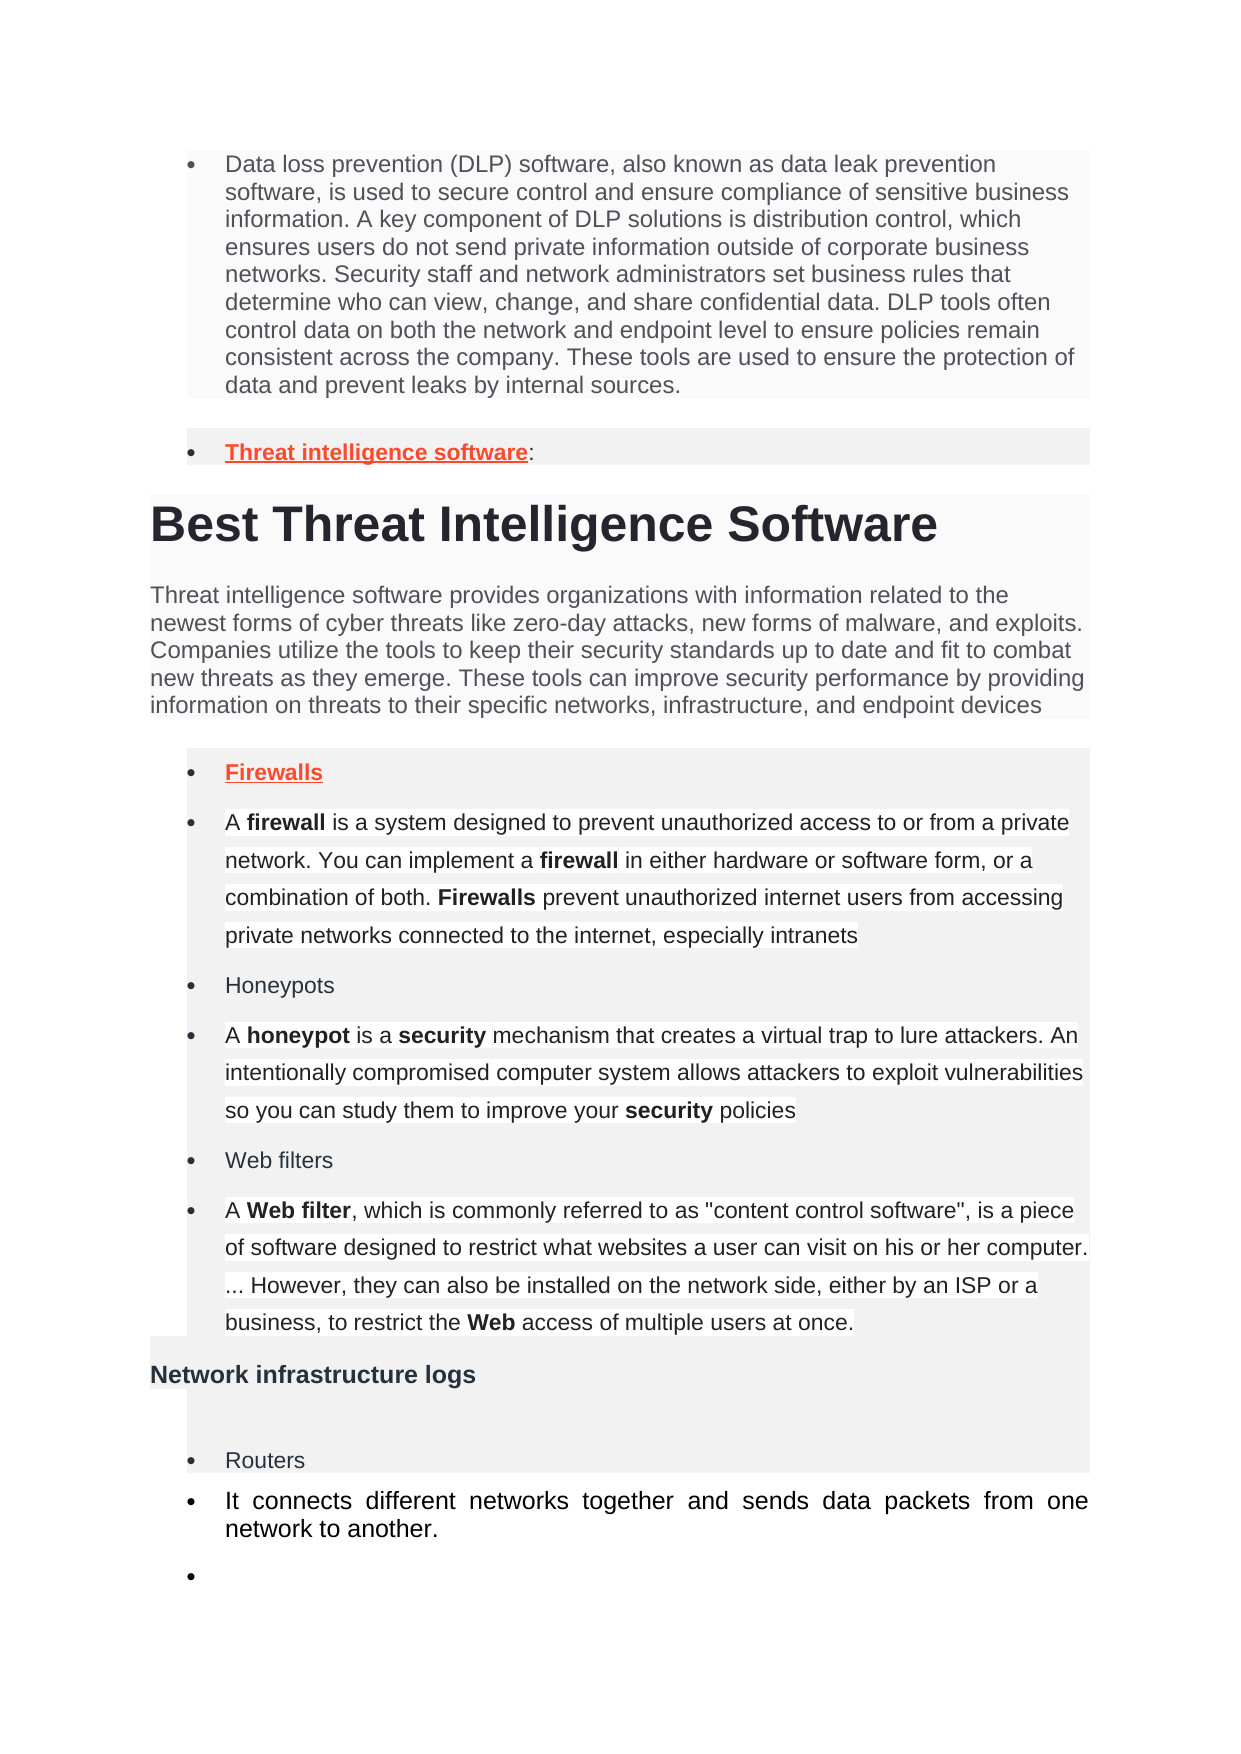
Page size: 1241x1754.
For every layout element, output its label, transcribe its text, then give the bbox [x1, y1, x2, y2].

list It connects different networks together and sends data packets from one network to another. [187, 1486, 1090, 1543]
list Routers [187, 1436, 1090, 1473]
text Network infrastructure logs [150, 1348, 1090, 1389]
text Threat intelligence software provides organizations with information related to the newest forms of cyber threats like zero-day attacks, new forms of malware, and exploits. Companies utilize the tools to keep their security standards up to date and fit to combat new threats as they emerge. These tools can improve security performance by providing information on threats to their specific networks, infrastructure, and endpoint devices [150, 581, 1090, 719]
list Threat intelligence software: [187, 428, 1090, 465]
subtitle Best Threat Intelligence Software [150, 494, 1090, 552]
list A Web filter, which is commonly referred to as "content control software", is a piece of software designed to restrict what websites a user can visit on his or her computer. ... However, they can also be installed on the network side, either by an ISP or a business, to restrict the Web access of multiple users at once. [187, 1186, 1090, 1336]
list Web filters [187, 1136, 1090, 1173]
list A honeypot is a security mechanism that creates a virtual trap to lure attackers. An intentionally compromised computer system allows attackers to exploit vulnerabilities so you can study them to improve your security policies [187, 1011, 1090, 1123]
list A firewall is a system designed to prevent unauthorized access to or from a private network. You can implement a firewall in either hardware or software form, or a combination of both. Firewalls prevent unauthorized internet users from accessing private networks connected to the internet, especially intranets [187, 798, 1090, 948]
list Honeypots [187, 961, 1090, 998]
list Firewalls [187, 748, 1090, 786]
